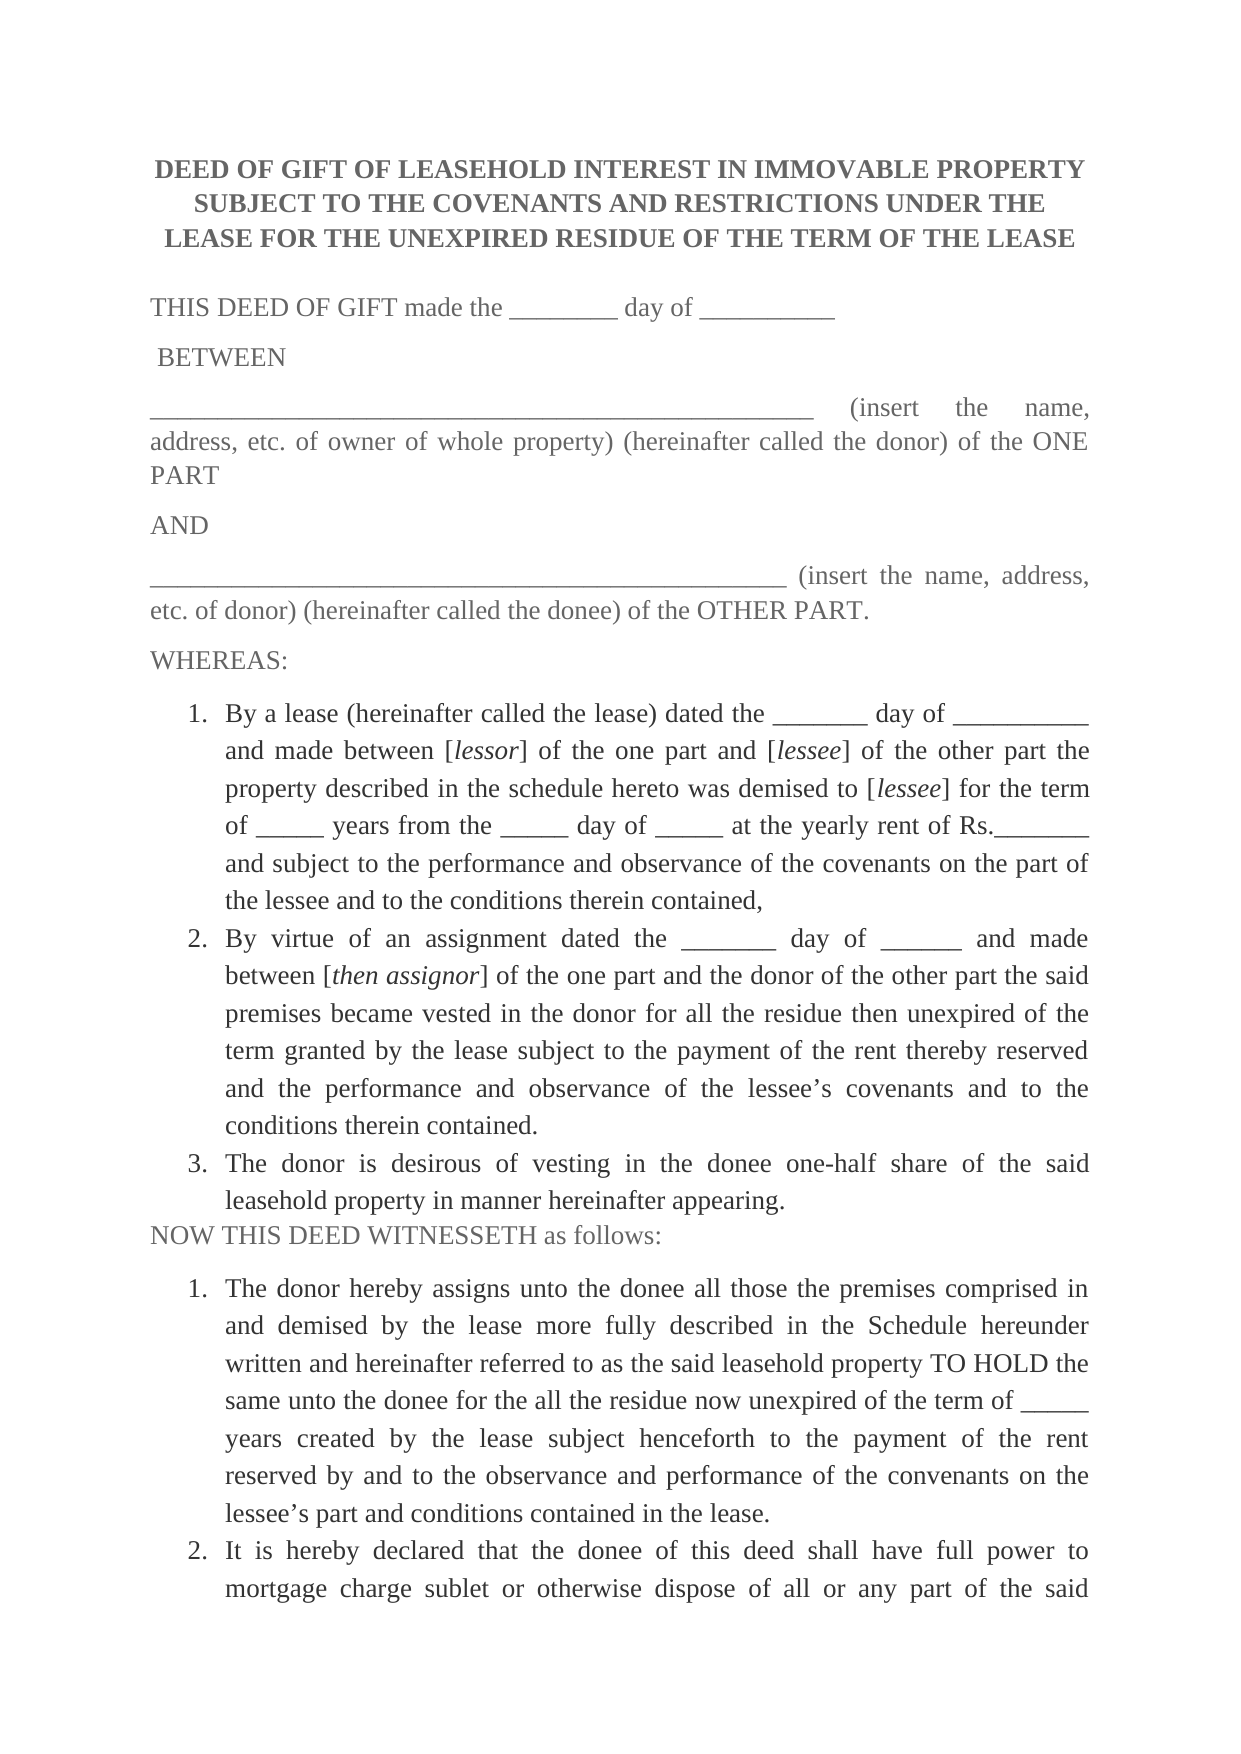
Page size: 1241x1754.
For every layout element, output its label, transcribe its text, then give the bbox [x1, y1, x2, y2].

text _______________________________________________ (insert the name, address, etc. of donor) (hereinafter called the donee) of the OTHER PART. [150, 556, 1090, 625]
text DEED OF GIFT OF LEASEHOLD INTEREST IN IMMOVABLE PROPERTY SUBJECT TO THE COVENANTS AND RESTRICTIONS UNDER THE LEASE FOR THE UNEXPIRED RESIDUE OF THE TERM OF THE LEASE [150, 150, 1090, 253]
list By virtue of an assignment dated the _______ day of ______ and made between [then assignor] of the one part and the donor of the other part the said premises became vested in the donor for all the residue then unexpired of the term granted by the lease subject to the payment of the rent thereby reserved and the performance and observance of the lessee’s covenants and to the conditions therein contained. [187, 916, 1090, 1141]
list The donor is desirous of vesting in the donee one-half share of the said leasehold property in manner hereinafter appearing. [187, 1141, 1090, 1216]
list The donor hereby assigns unto the donee all those the premises comprised in and demised by the lease more fully described in the Schedule hereunder written and hereinafter referred to as the said leasehold property TO HOLD the same unto the donee for the all the residue now unexpired of the term of _____ years created by the lease subject henceforth to the payment of the rent reserved by and to the observance and performance of the convenants on the lessee’s part and conditions contained in the lease. [187, 1266, 1090, 1528]
text BETWEEN [150, 337, 1090, 372]
list By a lease (hereinafter called the lease) dated the _______ day of __________ and made between [lessor] of the one part and [lessee] of the other part the property described in the schedule hereto was demised to [lessee] for the term of _____ years from the _____ day of _____ at the yearly rent of Rs._______ and subject to the performance and observance of the covenants on the part of the lessee and to the conditions therein contained, [187, 691, 1090, 916]
text AND [150, 506, 1090, 541]
text _________________________________________________ (insert the name, address, etc. of owner of whole property) (hereinafter called the donor) of the ONE PART [150, 387, 1090, 491]
text NOW THIS DEED WITNESSETH as follows: [150, 1216, 1090, 1250]
text THIS DEED OF GIFT made the ________ day of __________ [150, 287, 1090, 322]
text WHEREAS: [150, 641, 1090, 675]
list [187, 1528, 1090, 1603]
